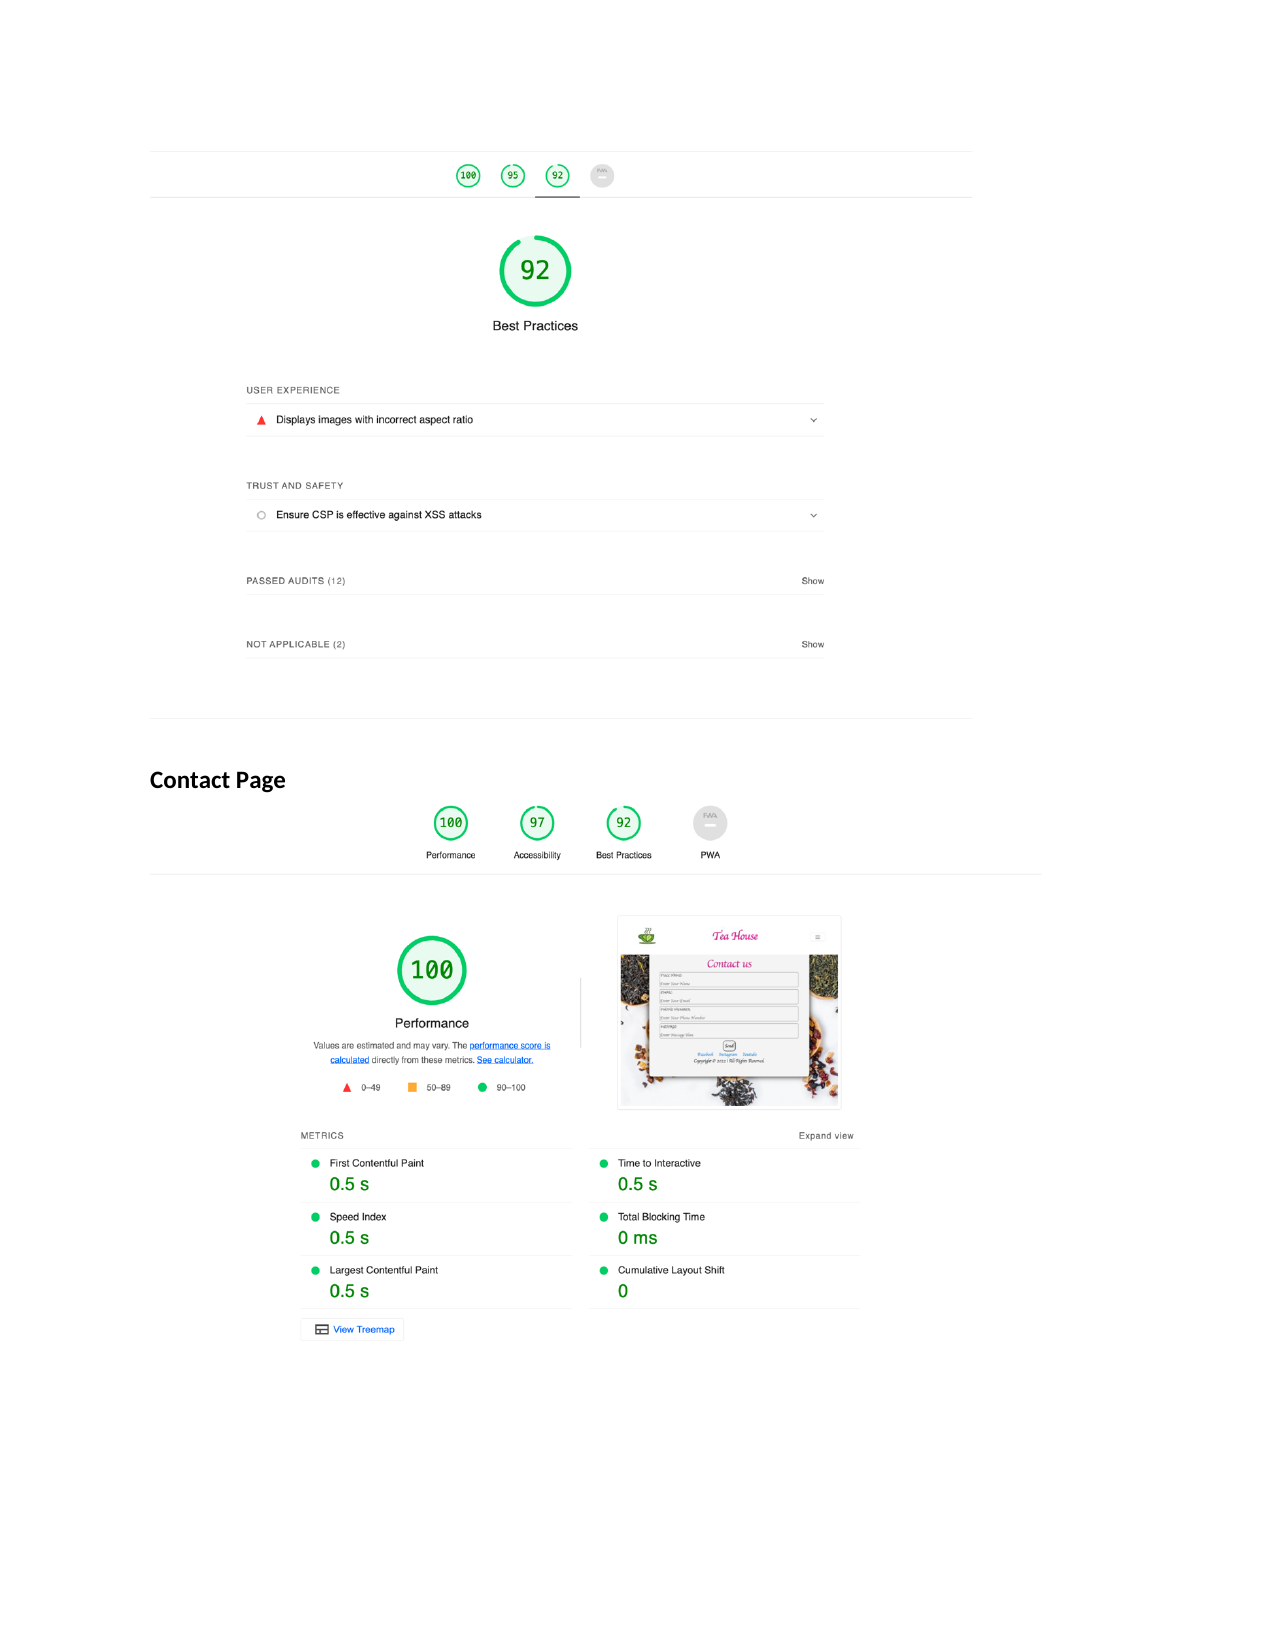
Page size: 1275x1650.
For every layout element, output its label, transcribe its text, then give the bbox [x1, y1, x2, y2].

picture [150, 150, 973, 734]
picture [150, 794, 1042, 1341]
